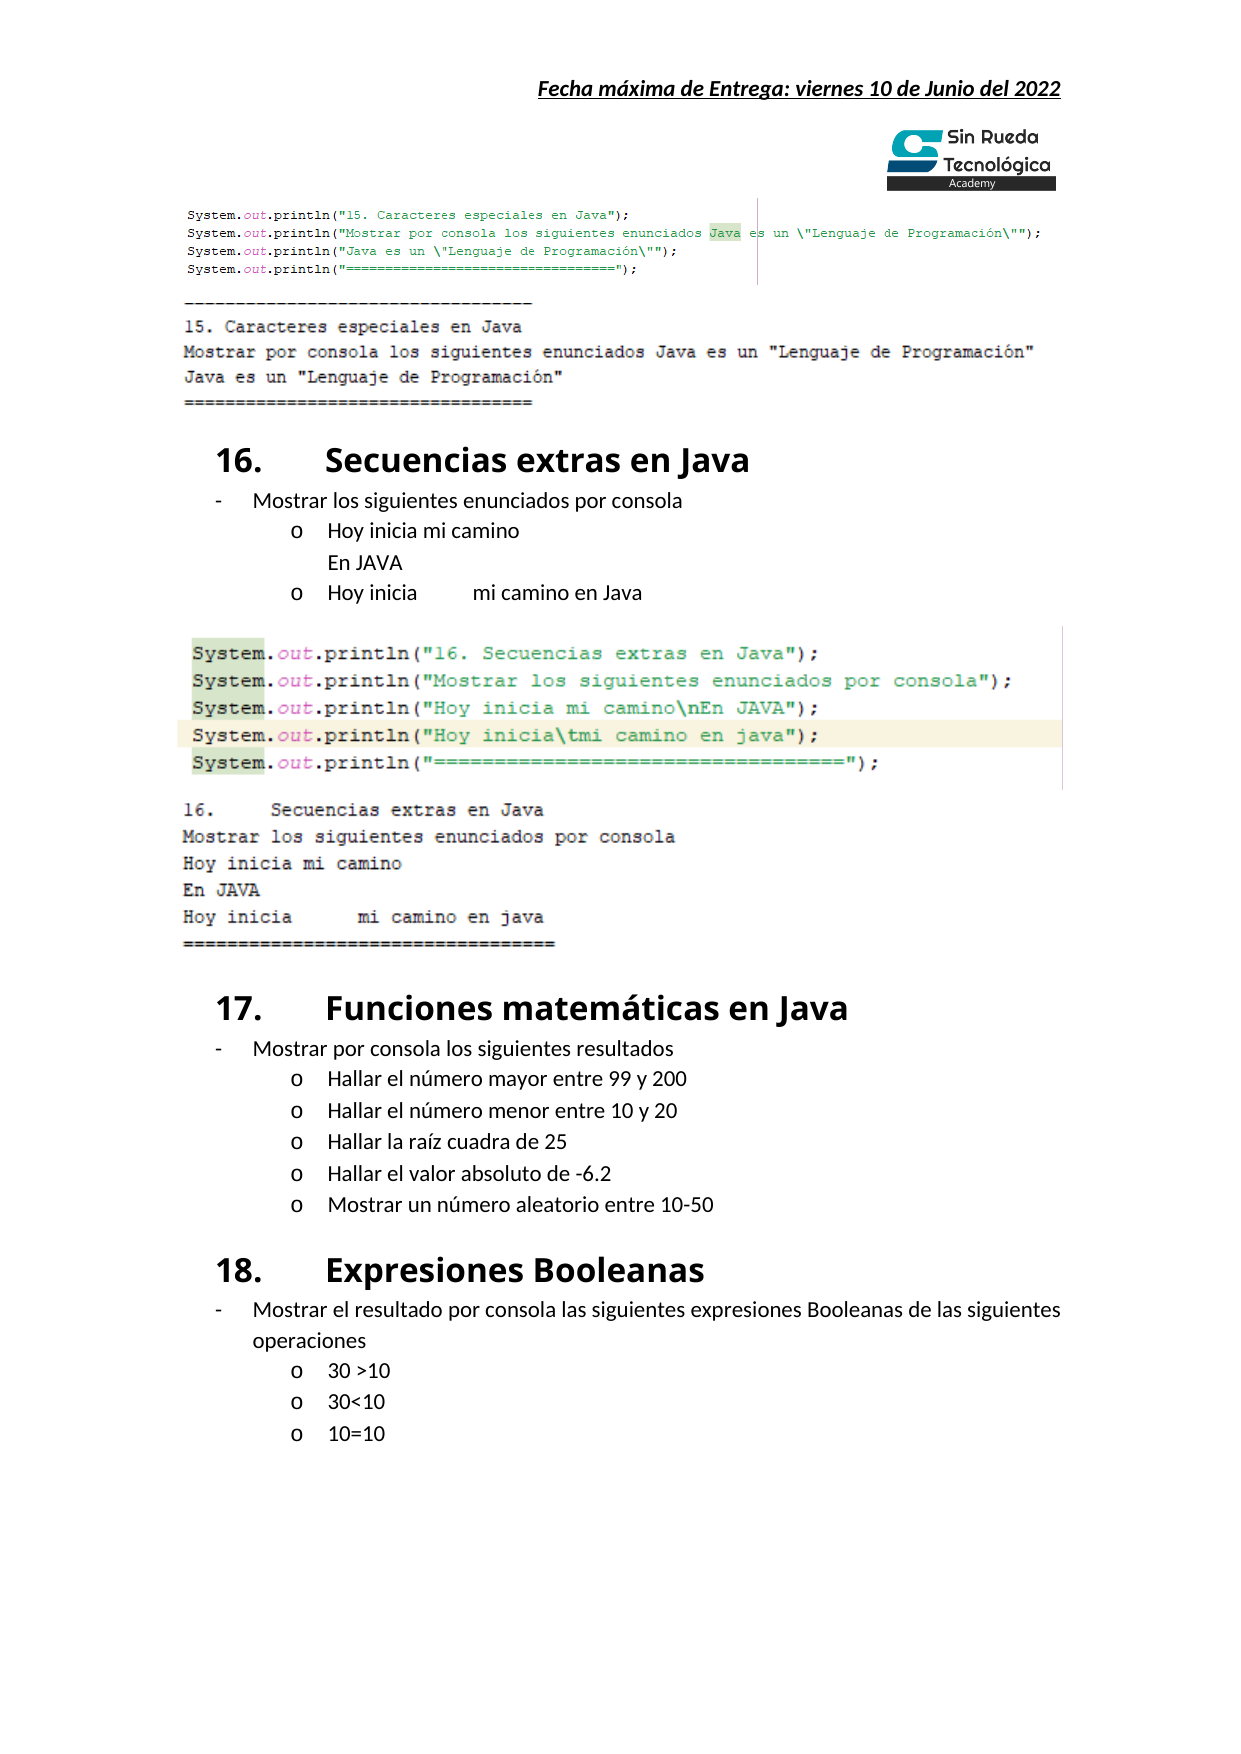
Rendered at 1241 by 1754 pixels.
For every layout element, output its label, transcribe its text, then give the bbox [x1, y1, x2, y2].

picture [177, 791, 704, 953]
list Hoy inicia mi camino [290, 516, 1063, 546]
picture [177, 303, 1063, 411]
list Mostrar un número aleatorio entre 10-50 [290, 1190, 1063, 1219]
picture [177, 122, 1064, 285]
subtitle Funciones matemáticas en Java [215, 985, 1063, 1031]
list Mostrar el resultado por consola las siguientes expresiones Booleanas de las siguientes operaciones [215, 1296, 1063, 1354]
list Mostrar los siguientes enunciados por consola [215, 486, 1063, 514]
list Mostrar por consola los siguientes resultados [215, 1034, 1063, 1062]
list 30 >10 [290, 1356, 1063, 1385]
subtitle Secuencias extras en Java [215, 437, 1063, 483]
list 30<10 [290, 1387, 1063, 1417]
list 10=10 [290, 1419, 1063, 1448]
list En JAVA [327, 548, 1063, 576]
list Hallar la raíz cuadra de 25 [290, 1127, 1063, 1156]
list Hoy inicia mi camino en Java [290, 578, 1063, 607]
list Hallar el número mayor entre 99 y 200 [290, 1064, 1063, 1093]
list Hallar el número menor entre 10 y 20 [290, 1096, 1063, 1125]
picture [177, 626, 1063, 790]
subtitle Expresiones Booleanas [215, 1247, 1063, 1292]
list Hallar el valor absoluto de -6.2 [290, 1159, 1063, 1188]
